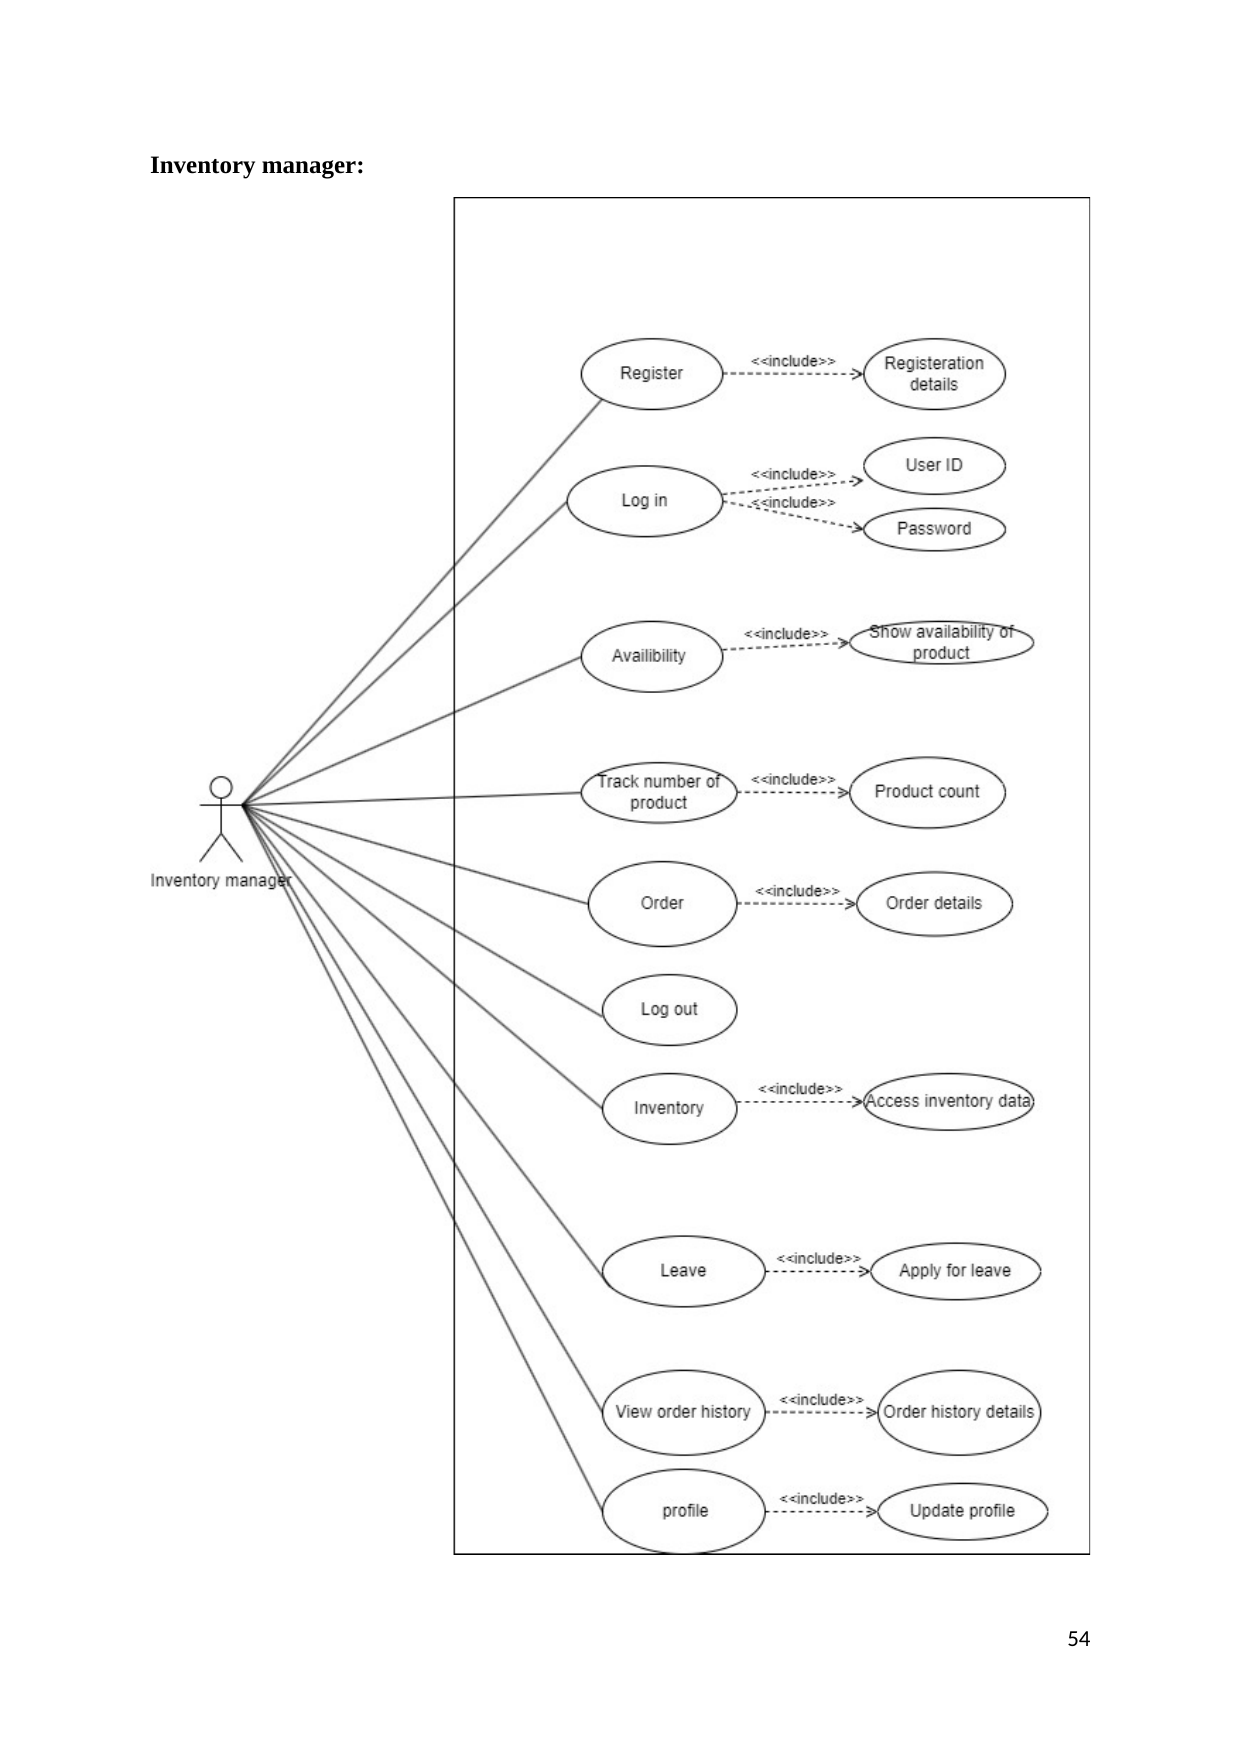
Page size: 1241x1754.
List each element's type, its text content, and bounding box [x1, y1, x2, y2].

text Inventory manager: [150, 150, 1090, 179]
picture [150, 197, 1091, 1555]
